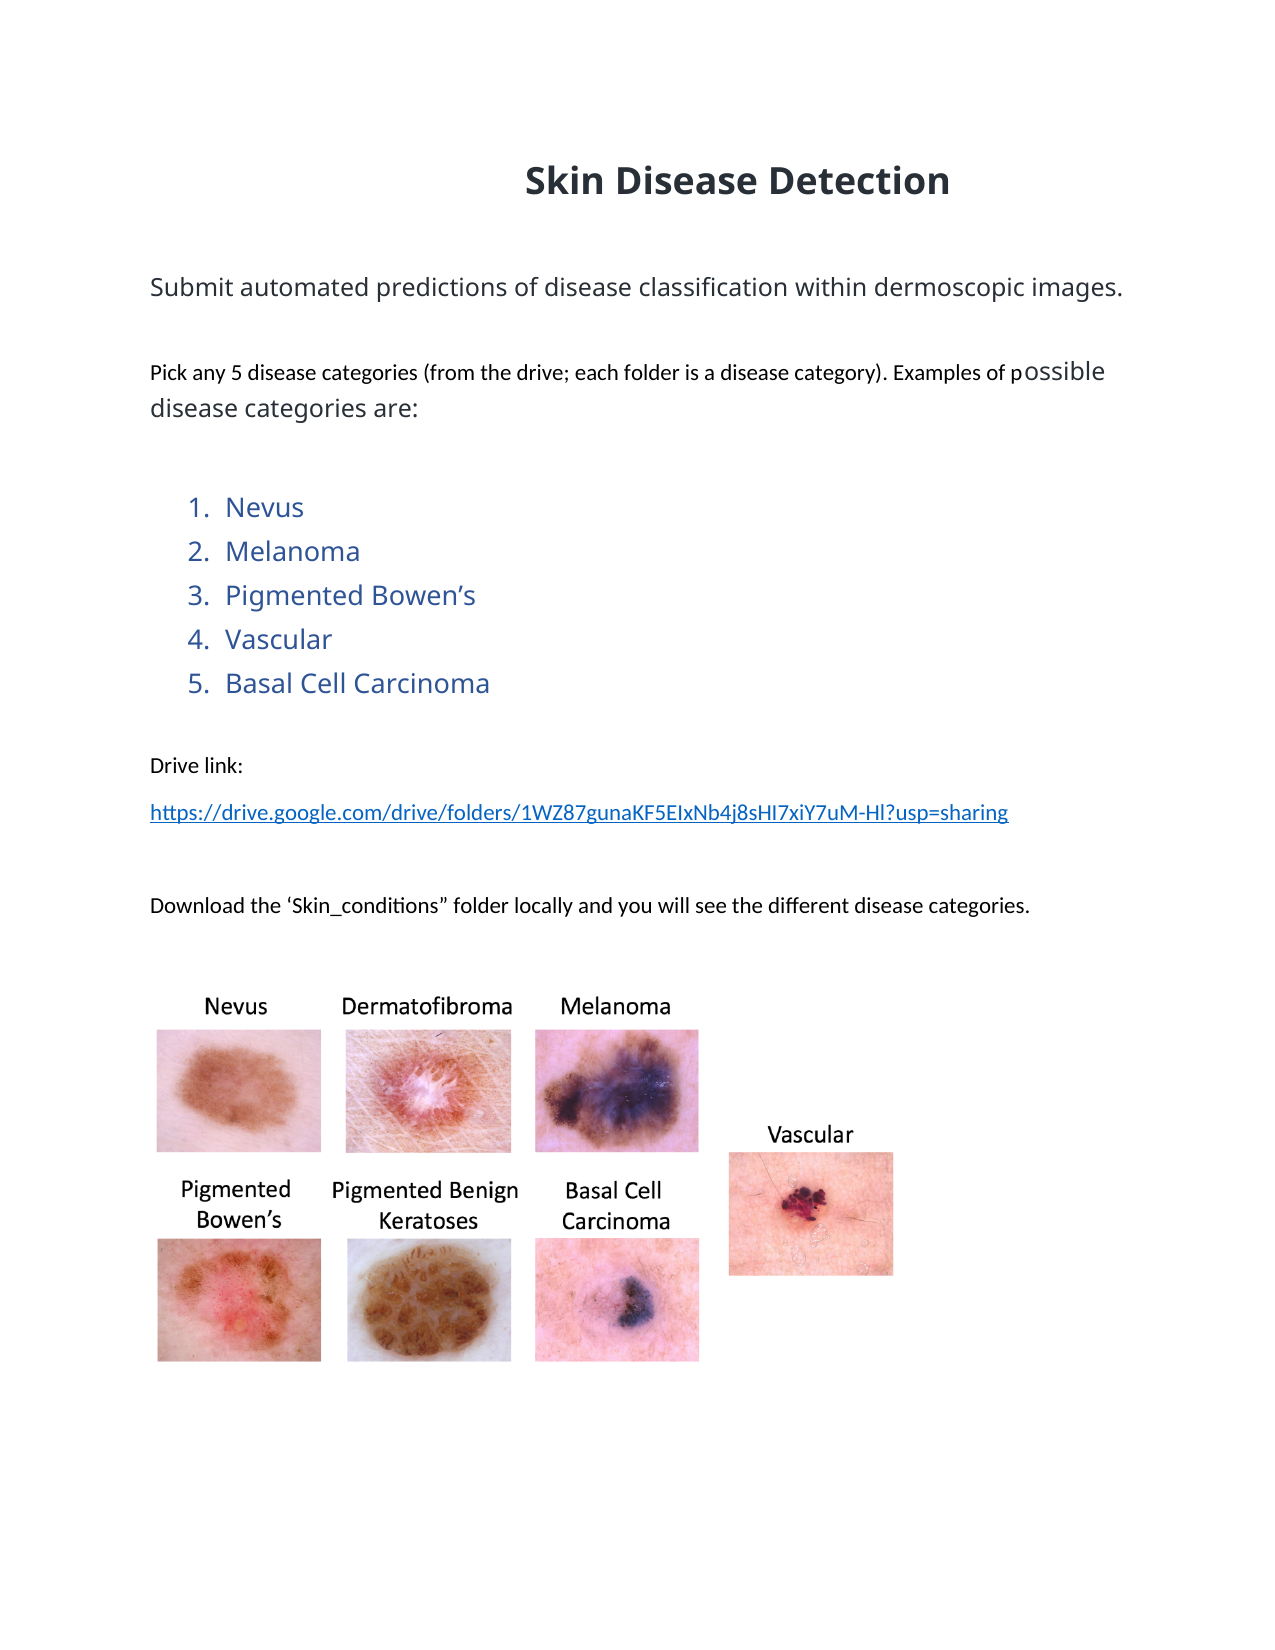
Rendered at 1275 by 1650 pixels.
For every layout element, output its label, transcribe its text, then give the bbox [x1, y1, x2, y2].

subtitle Skin Disease Detection [525, 154, 1125, 205]
subtitle Vascular [187, 620, 1125, 657]
text Pick any 5 disease categories (from the drive; each folder is a disease category). Examples of possible disease categories are: [150, 323, 1125, 425]
text Submit automated predictions of disease classification within dermoscopic images. [150, 270, 1125, 304]
text Download the ‘Skin_conditions” folder locally and you will see the different disease categories. [150, 891, 1125, 919]
text Drive link: [150, 751, 1125, 779]
text https://drive.google.com/drive/folders/1WZ87gunaKF5EIxNb4j8sHI7xiY7uM-Hl?usp=sharing [150, 798, 1125, 826]
picture [150, 985, 901, 1370]
subtitle Pigmented Bowen’s [187, 576, 1125, 613]
subtitle Melanoma [187, 532, 1125, 569]
subtitle Basal Cell Carcinoma [187, 664, 1125, 701]
subtitle Nevus [187, 488, 1125, 525]
